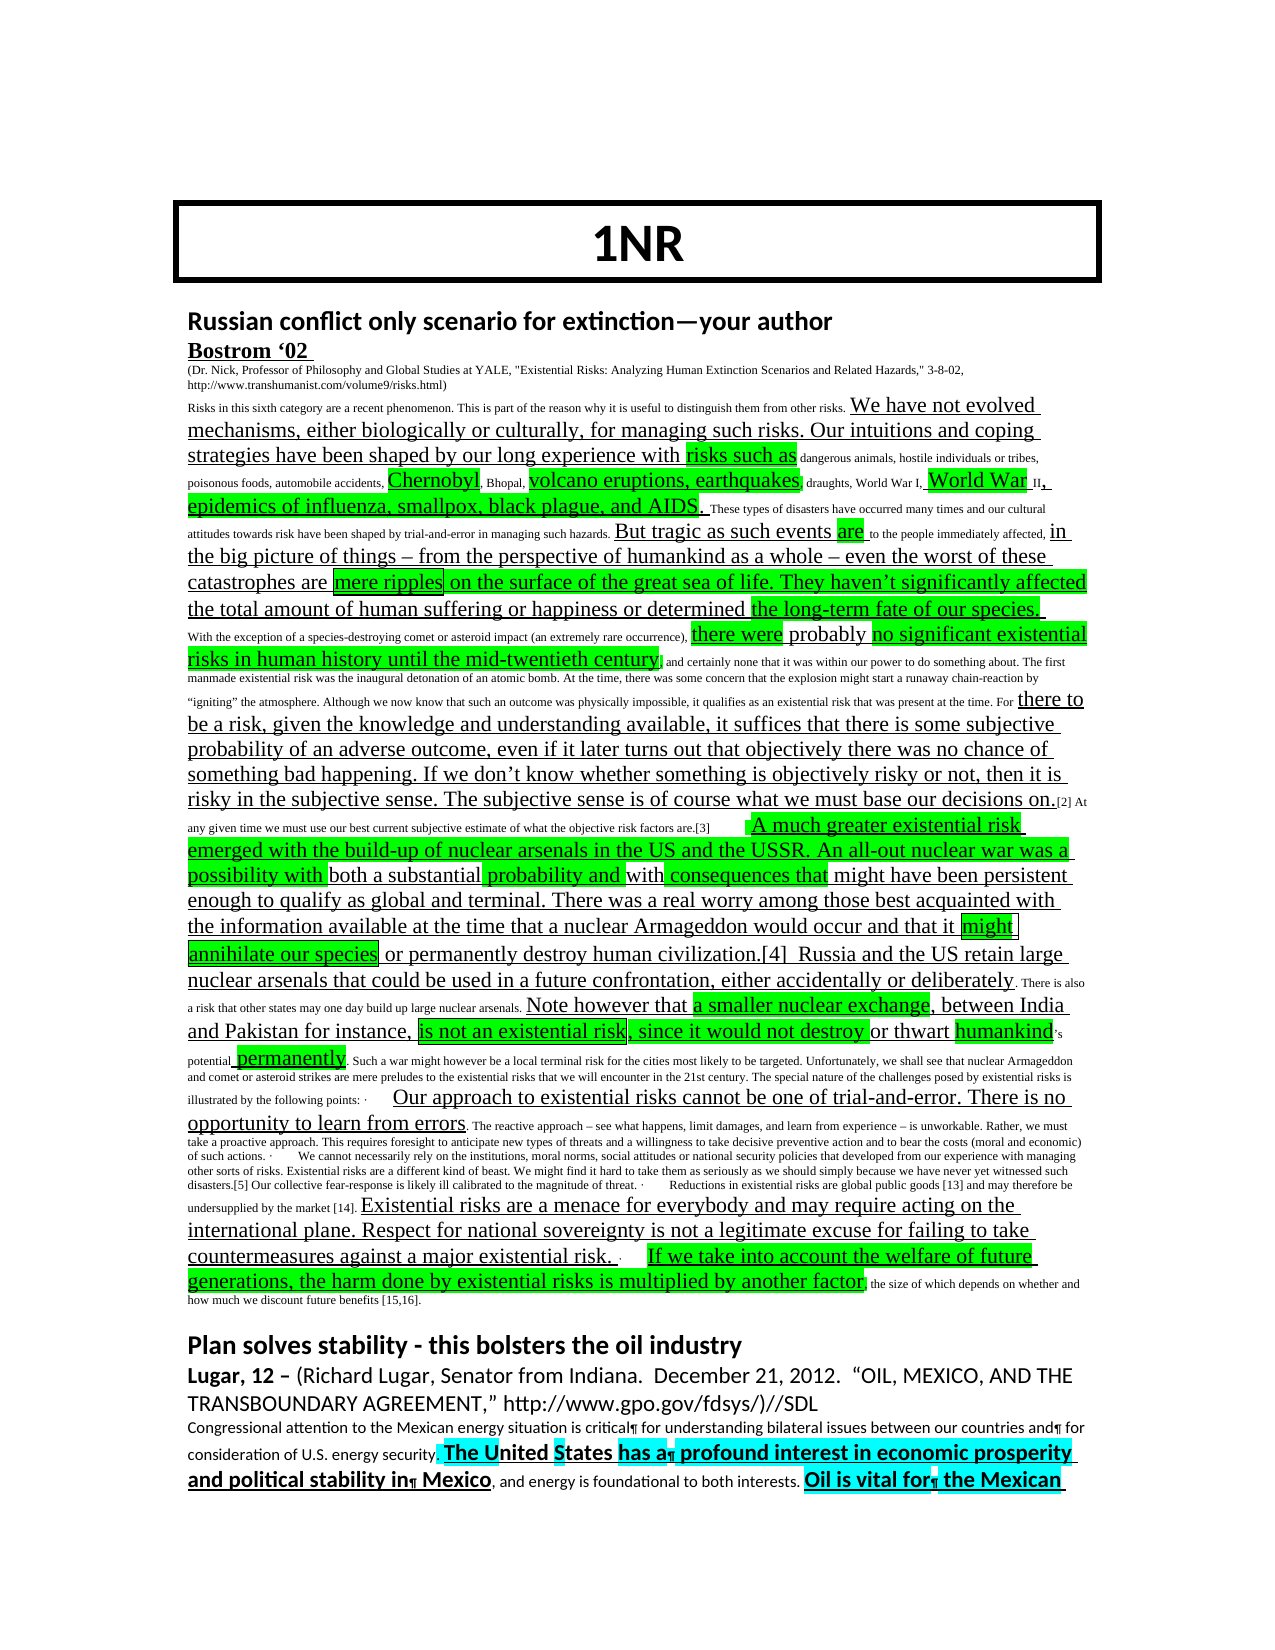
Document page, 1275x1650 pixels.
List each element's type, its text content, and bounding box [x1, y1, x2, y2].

text (Dr. Nick, Professor of Philosophy and Global Studies at YALE, "Existential Risks: Analyzing Human Extinction Scenarios and Related Hazards," 3-8-02, http://www.transhumanist.com/volume9/risks.html) [187, 363, 1087, 392]
text Bostrom ‘02 [187, 337, 1087, 363]
subtitle Russian conflict only scenario for extinction—your author [187, 304, 1087, 337]
subtitle Plan solves stability - this bolsters the oil industry [187, 1328, 1087, 1361]
text Risks in this sixth category are a recent phenomenon. This is part of the reason why it is useful to distinguish them from other risks. We have not evolved mechanisms, either biologically or culturally, for managing such risks. Our intuitions and coping strategies have been shaped by our long experience with risks such as dangerous animals, hostile individuals or tribes, poisonous foods, automobile accidents, Chernobyl, Bhopal, volcano eruptions, earthquakes, draughts, World War I, World War II, epidemics of influenza, smallpox, black plague, and AIDS. These types of disasters have occurred many times and our cultural attitudes towards risk have been shaped by trial-and-error in managing such hazards. But tragic as such events are to the people immediately affected, in the big picture of things – from the perspective of humankind as a whole – even the worst of these catastrophes are mere ripples on the surface of the great sea of life. They haven’t significantly affected the total amount of human suffering or happiness or determined the long-term fate of our species. With the exception of a species-destroying comet or asteroid impact (an extremely rare occurrence), there were probably no significant existential risks in human history until the mid-twentieth century, and certainly none that it was within our power to do something about. The first manmade existential risk was the inaugural detonation of an atomic bomb. At the time, there was some concern that the explosion might start a runaway chain-reaction by “igniting” the atmosphere. Although we now know that such an outcome was physically impossible, it qualifies as an existential risk that was present at the time. For there to be a risk, given the knowledge and understanding available, it suffices that there is some subjective probability of an adverse outcome, even if it later turns out that objectively there was no chance of something bad happening. If we don’t know whether something is objectively risky or not, then it is risky in the subjective sense. The subjective sense is of course what we must base our decisions on.[2] At any given time we must use our best current subjective estimate of what the objective risk factors are.[3] A much greater existential risk emerged with the build-up of nuclear arsenals in the US and the USSR. An all-out nuclear war was a possibility with both a substantial probability and with consequences that might have been persistent enough to qualify as global and terminal. There was a real worry among those best acquainted with the information available at the time that a nuclear Armageddon would occur and that it might annihilate our species or permanently destroy human civilization.[4] Russia and the US retain large nuclear arsenals that could be used in a future confrontation, either accidentally or deliberately. There is also a risk that other states may one day build up large nuclear arsenals. Note however that a smaller nuclear exchange, between India and Pakistan for instance, is not an existential risk, since it would not destroy or thwart humankind’s potential permanently. Such a war might however be a local terminal risk for the cities most likely to be targeted. Unfortunately, we shall see that nuclear Armageddon and comet or asteroid strikes are mere preludes to the existential risks that we will encounter in the 21st century. The special nature of the challenges posed by existential risks is illustrated by the following points: · Our approach to existential risks cannot be one of trial-and-error. There is no opportunity to learn from errors. The reactive approach – see what happens, limit damages, and learn from experience – is unworkable. Rather, we must take a proactive approach. This requires foresight to anticipate new types of threats and a willingness to take decisive preventive action and to bear the costs (moral and economic) of such actions. · We cannot necessarily rely on the institutions, moral norms, social attitudes or national security policies that developed from our experience with managing other sorts of risks. Existential risks are a different kind of beast. We might find it hard to take them as seriously as we should simply because we have never yet witnessed such disasters.[5] Our collective fear-response is likely ill calibrated to the magnitude of threat. · Reductions in existential risks are global public goods [13] and may therefore be undersupplied by the market [14]. Existential risks are a menace for everybody and may require acting on the international plane. Respect for national sovereignty is not a legitimate excuse for failing to take countermeasures against a major existential risk. · If we take into account the welfare of future generations, the harm done by existential risks is multiplied by another factor, the size of which depends on whether and how much we discount future benefits [15,16]. [187, 618, 1087, 1307]
subtitle 1NR [179, 206, 1096, 277]
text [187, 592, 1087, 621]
